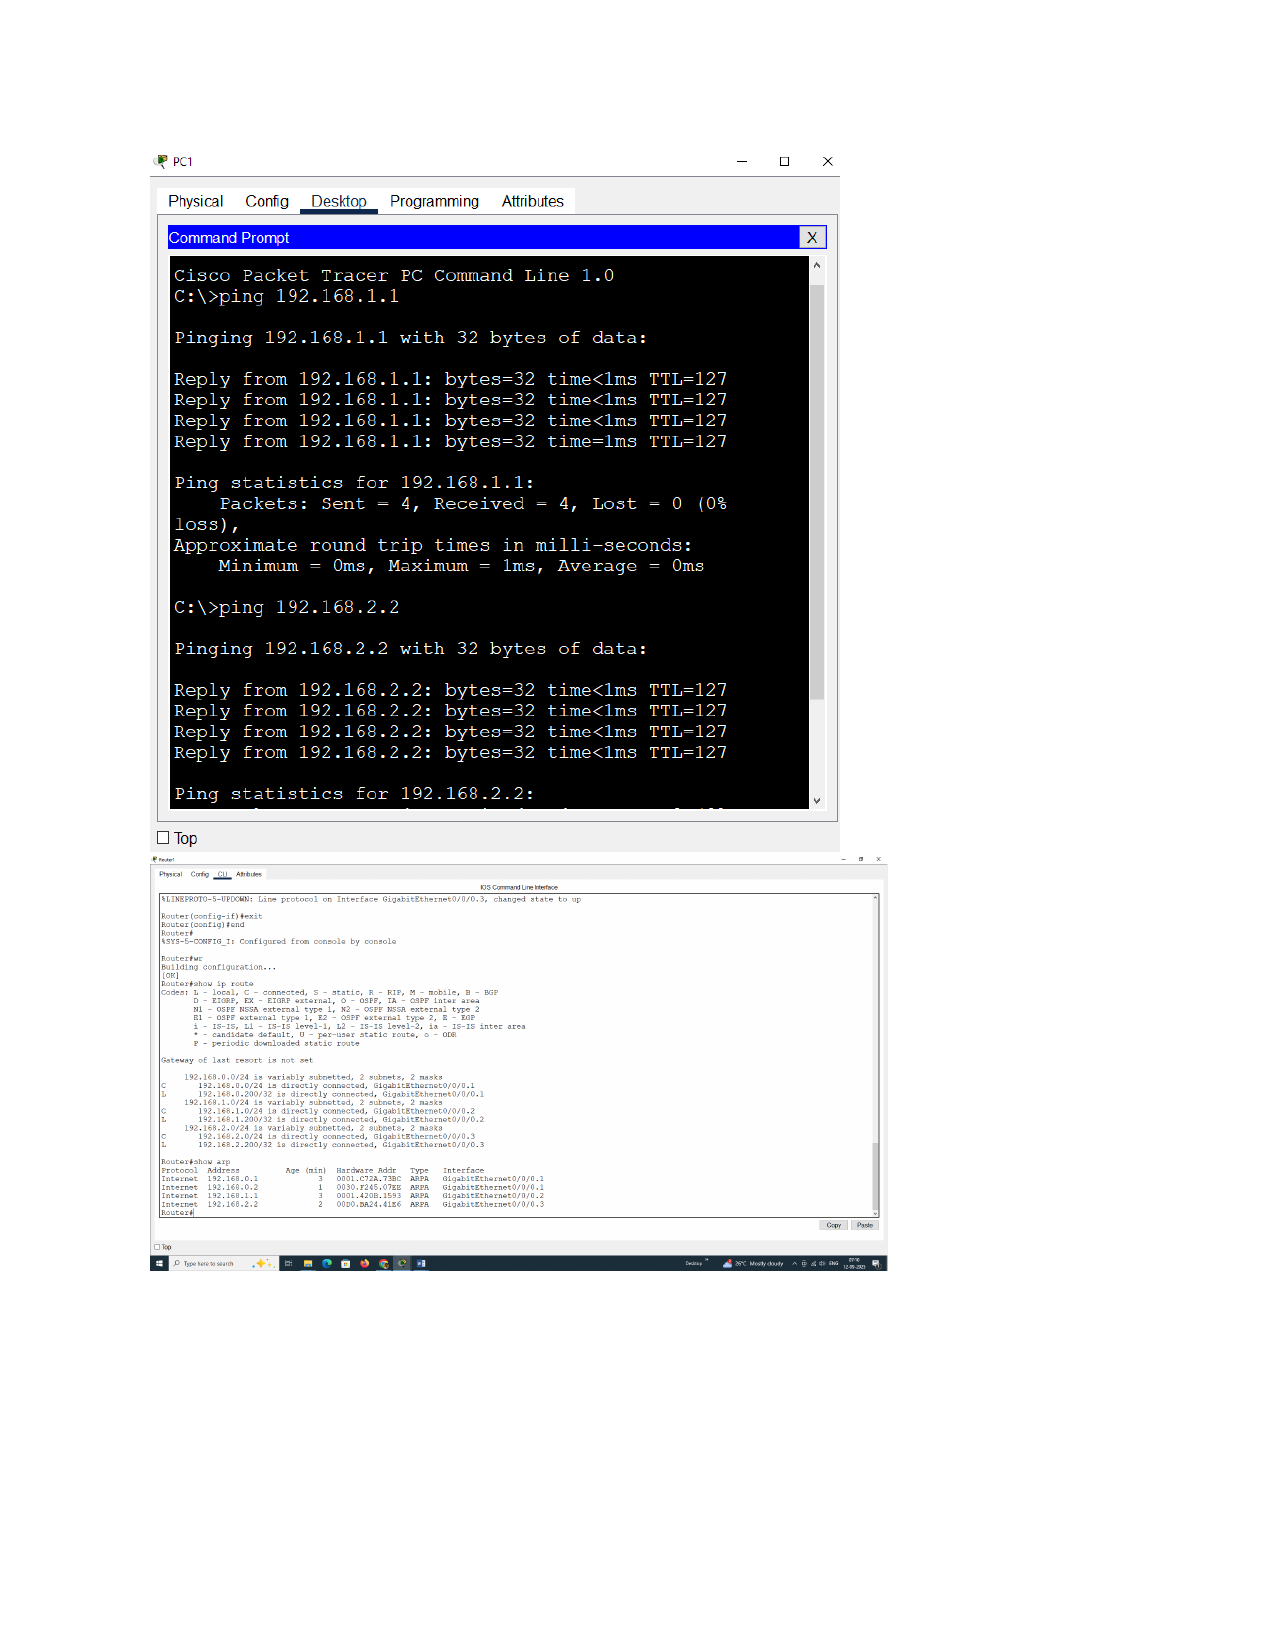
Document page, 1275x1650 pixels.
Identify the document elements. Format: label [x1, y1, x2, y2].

picture [150, 855, 888, 1271]
picture [150, 150, 840, 852]
